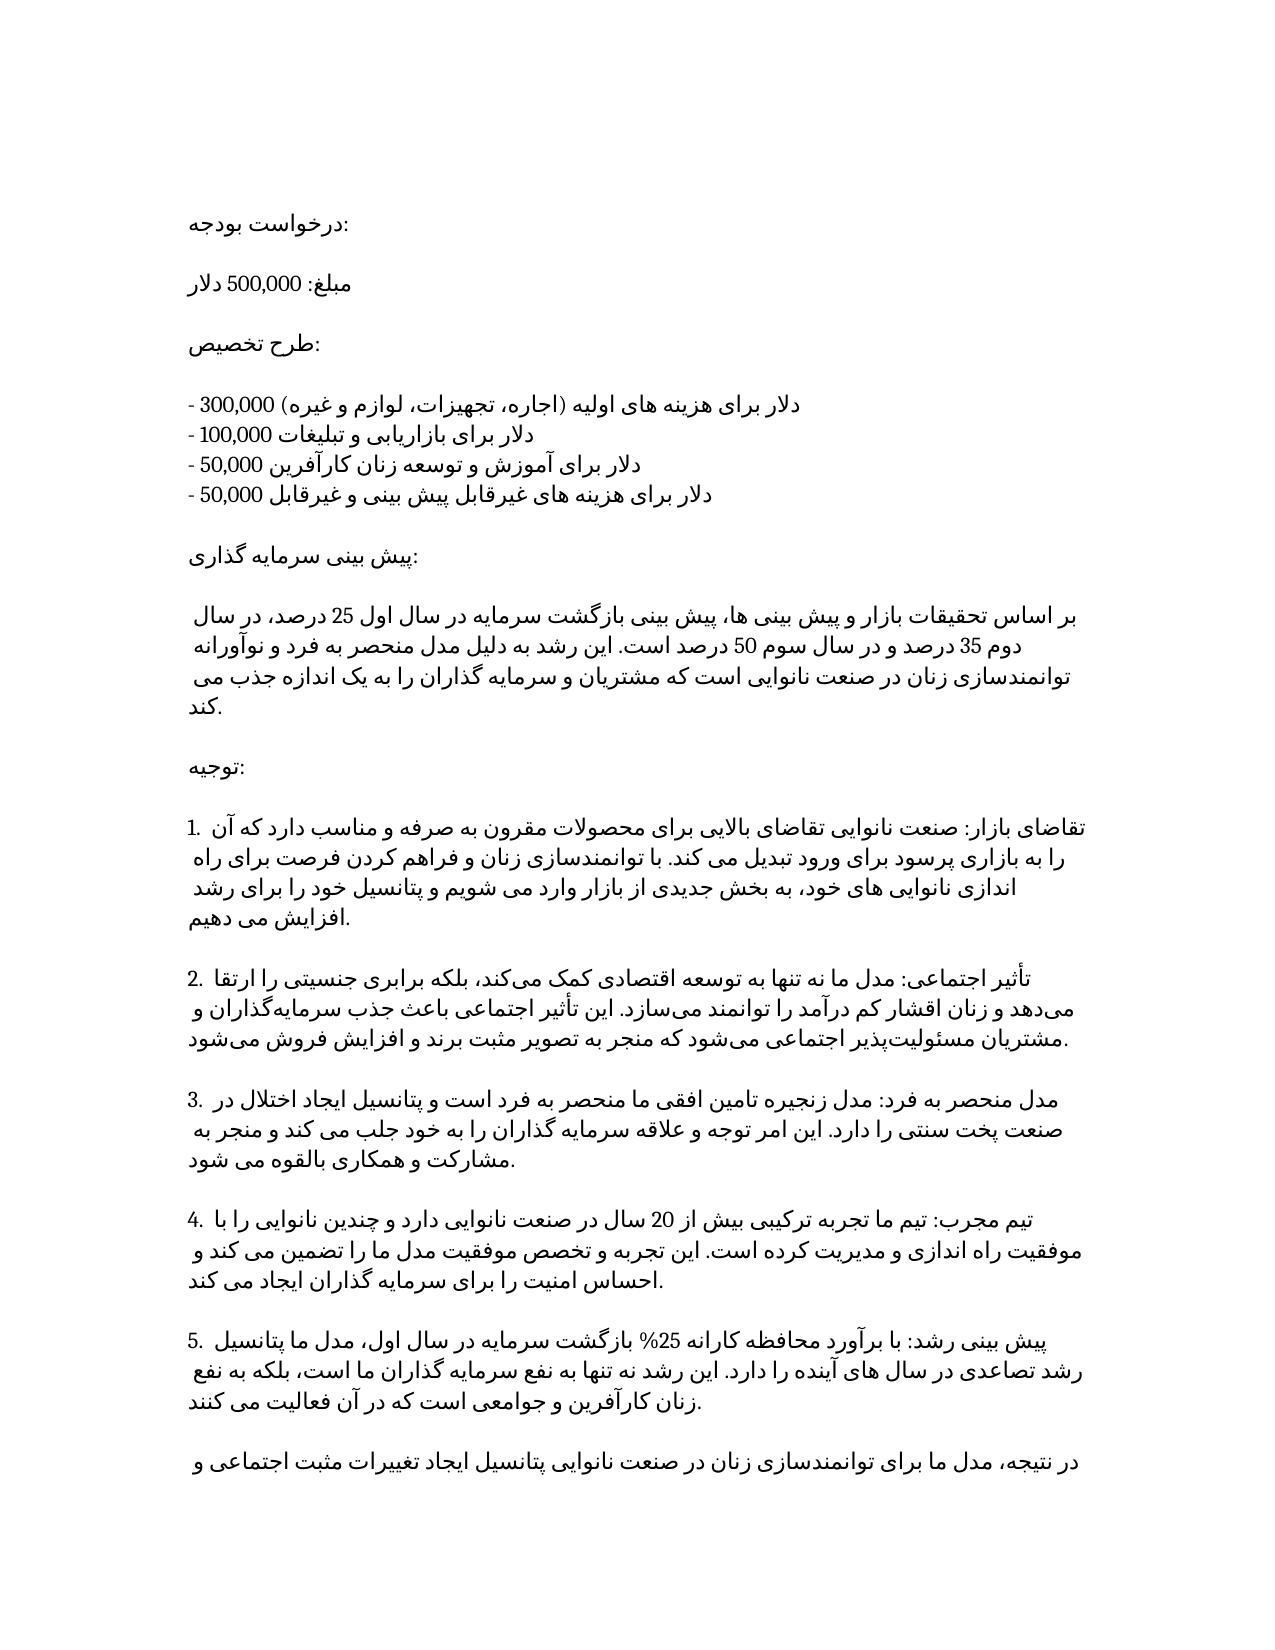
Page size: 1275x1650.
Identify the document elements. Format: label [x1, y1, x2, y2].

text [187, 150, 1087, 1475]
